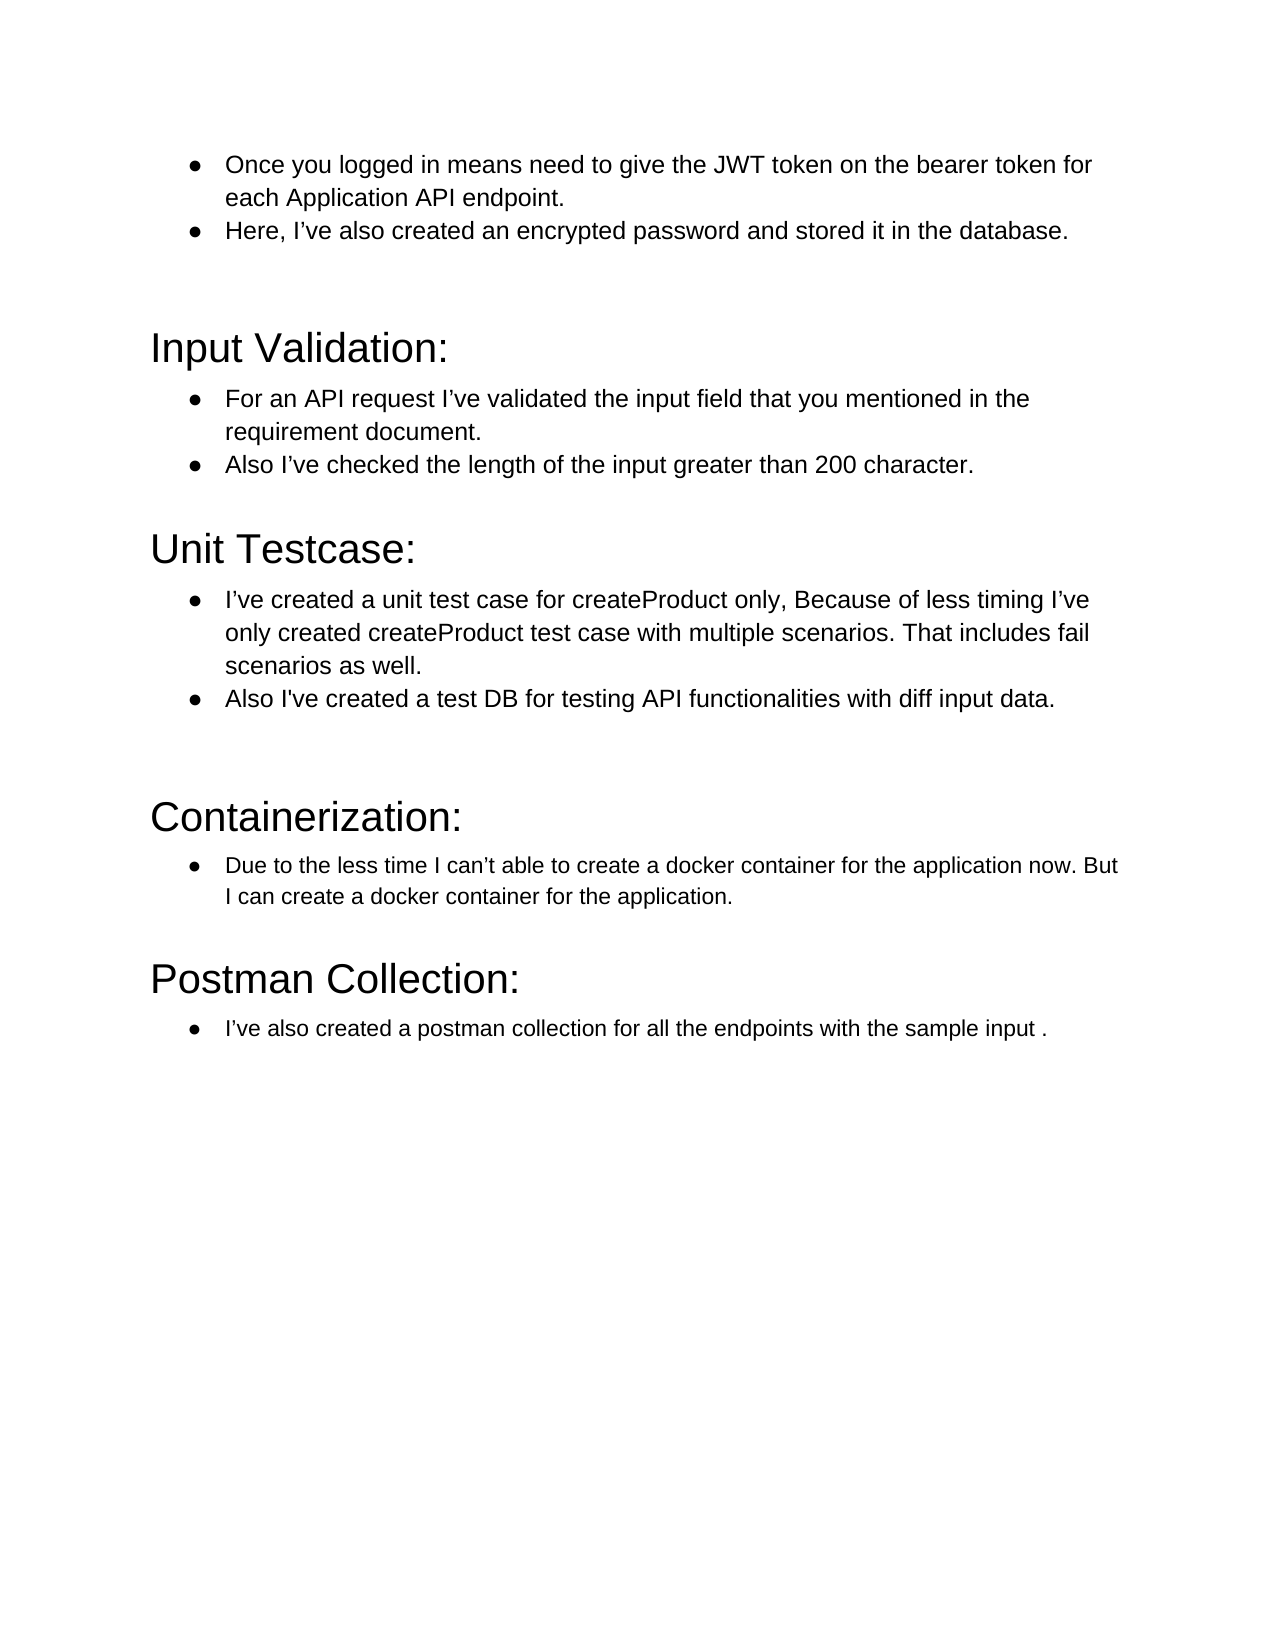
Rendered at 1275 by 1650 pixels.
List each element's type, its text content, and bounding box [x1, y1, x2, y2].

list Also I've created a test DB for testing API functionalities with diff input data. [187, 684, 1125, 713]
list I’ve created a unit test case for createProduct only, Because of less timing I’ve only created createProduct test case with multiple scenarios. That includes fail scenarios as well. [187, 585, 1125, 680]
list Due to the less time I can’t able to create a docker container for the application now. But I can create a docker container for the application. [187, 852, 1125, 909]
list I’ve also created a postman collection for all the endpoints with the sample input . [187, 1015, 1125, 1041]
list For an API request I’ve validated the input field that you mentioned in the requirement document. [187, 384, 1125, 446]
subtitle Containerization: [150, 792, 1125, 840]
list Once you logged in means need to give the JWT token on the bearer token for each Application API endpoint. [187, 150, 1125, 212]
subtitle Postman Collection: [150, 954, 1125, 1002]
subtitle Input Validation: [150, 324, 1125, 372]
list Here, I’ve also created an encrypted password and stored it in the database. [187, 216, 1125, 245]
list Also I’ve checked the length of the input greater than 200 character. [187, 450, 1125, 479]
subtitle Unit Testcase: [150, 525, 1125, 573]
